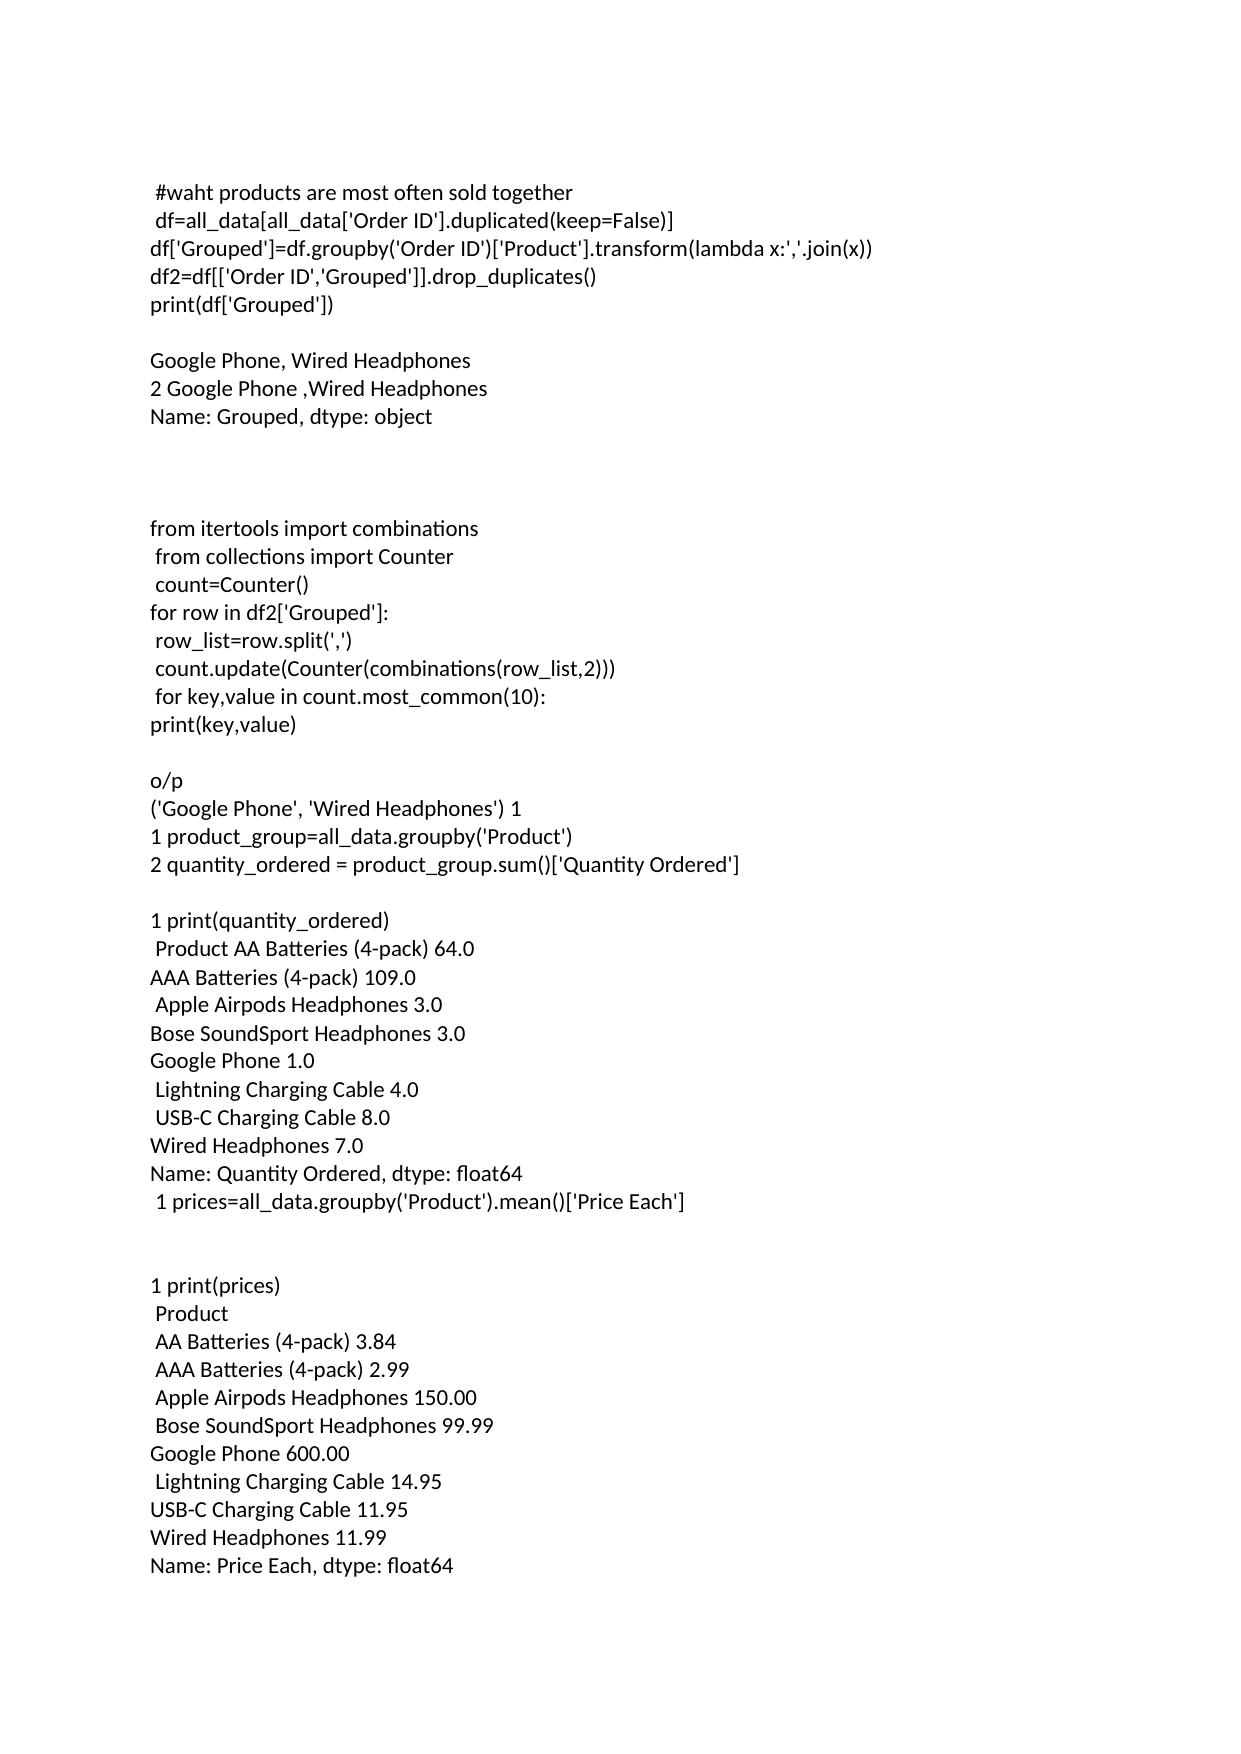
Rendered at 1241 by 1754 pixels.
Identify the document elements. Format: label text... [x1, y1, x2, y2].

text Apple Airpods Headphones 150.00 [150, 1383, 1090, 1411]
text 1 product_group=all_data.groupby('Product') [150, 822, 1090, 851]
text AAA Batteries (4-pack) 109.0 [150, 963, 1090, 991]
text count.update(Counter(combinations(row_list,2))) [150, 654, 1090, 682]
text Wired Headphones 11.99 [150, 1523, 1090, 1551]
text Apple Airpods Headphones 3.0 [150, 991, 1090, 1019]
text #waht products are most often sold together [150, 178, 1090, 206]
text 1 print(quantity_ordered) [150, 907, 1090, 934]
text df['Grouped']=df.groupby('Order ID')['Product'].transform(lambda x:','.join(x)) [150, 234, 1090, 262]
text 1 print(prices) [150, 1271, 1090, 1299]
text from collections import Counter [150, 542, 1090, 570]
text Google Phone 600.00 [150, 1439, 1090, 1467]
text Name: Price Each, dtype: float64 [150, 1551, 1090, 1579]
text Google Phone 1.0 [150, 1047, 1090, 1075]
text print(key,value) [150, 710, 1090, 738]
text Google Phone, Wired Headphones [150, 346, 1090, 374]
text row_list=row.split(',') [150, 626, 1090, 654]
text df2=df[['Order ID','Grouped']].drop_duplicates() [150, 262, 1090, 290]
text Product [150, 1299, 1090, 1327]
text o/p [150, 766, 1090, 794]
text AAA Batteries (4-pack) 2.99 [150, 1355, 1090, 1383]
text Bose SoundSport Headphones 99.99 [150, 1411, 1090, 1439]
text Name: Quantity Ordered, dtype: float64 [150, 1159, 1090, 1187]
text USB-C Charging Cable 8.0 [150, 1103, 1090, 1131]
text AA Batteries (4-pack) 3.84 [150, 1327, 1090, 1355]
text Product AA Batteries (4-pack) 64.0 [150, 934, 1090, 963]
text Lightning Charging Cable 14.95 [150, 1467, 1090, 1495]
text for row in df2['Grouped']: [150, 598, 1090, 626]
text Wired Headphones 7.0 [150, 1131, 1090, 1159]
text 2 Google Phone ,Wired Headphones [150, 374, 1090, 402]
text print(df['Grouped']) [150, 290, 1090, 318]
text count=Counter() [150, 570, 1090, 598]
text for key,value in count.most_common(10): [150, 682, 1090, 710]
text ('Google Phone', 'Wired Headphones') 1 [150, 794, 1090, 822]
text from itertools import combinations [150, 514, 1090, 542]
text df=all_data[all_data['Order ID'].duplicated(keep=False)] [150, 206, 1090, 234]
text 2 quantity_ordered = product_group.sum()['Quantity Ordered'] [150, 851, 1090, 878]
text 1 prices=all_data.groupby('Product').mean()['Price Each'] [150, 1187, 1090, 1215]
text USB-C Charging Cable 11.95 [150, 1495, 1090, 1523]
text Lightning Charging Cable 4.0 [150, 1075, 1090, 1103]
text Name: Grouped, dtype: object [150, 402, 1090, 430]
text Bose SoundSport Headphones 3.0 [150, 1019, 1090, 1047]
